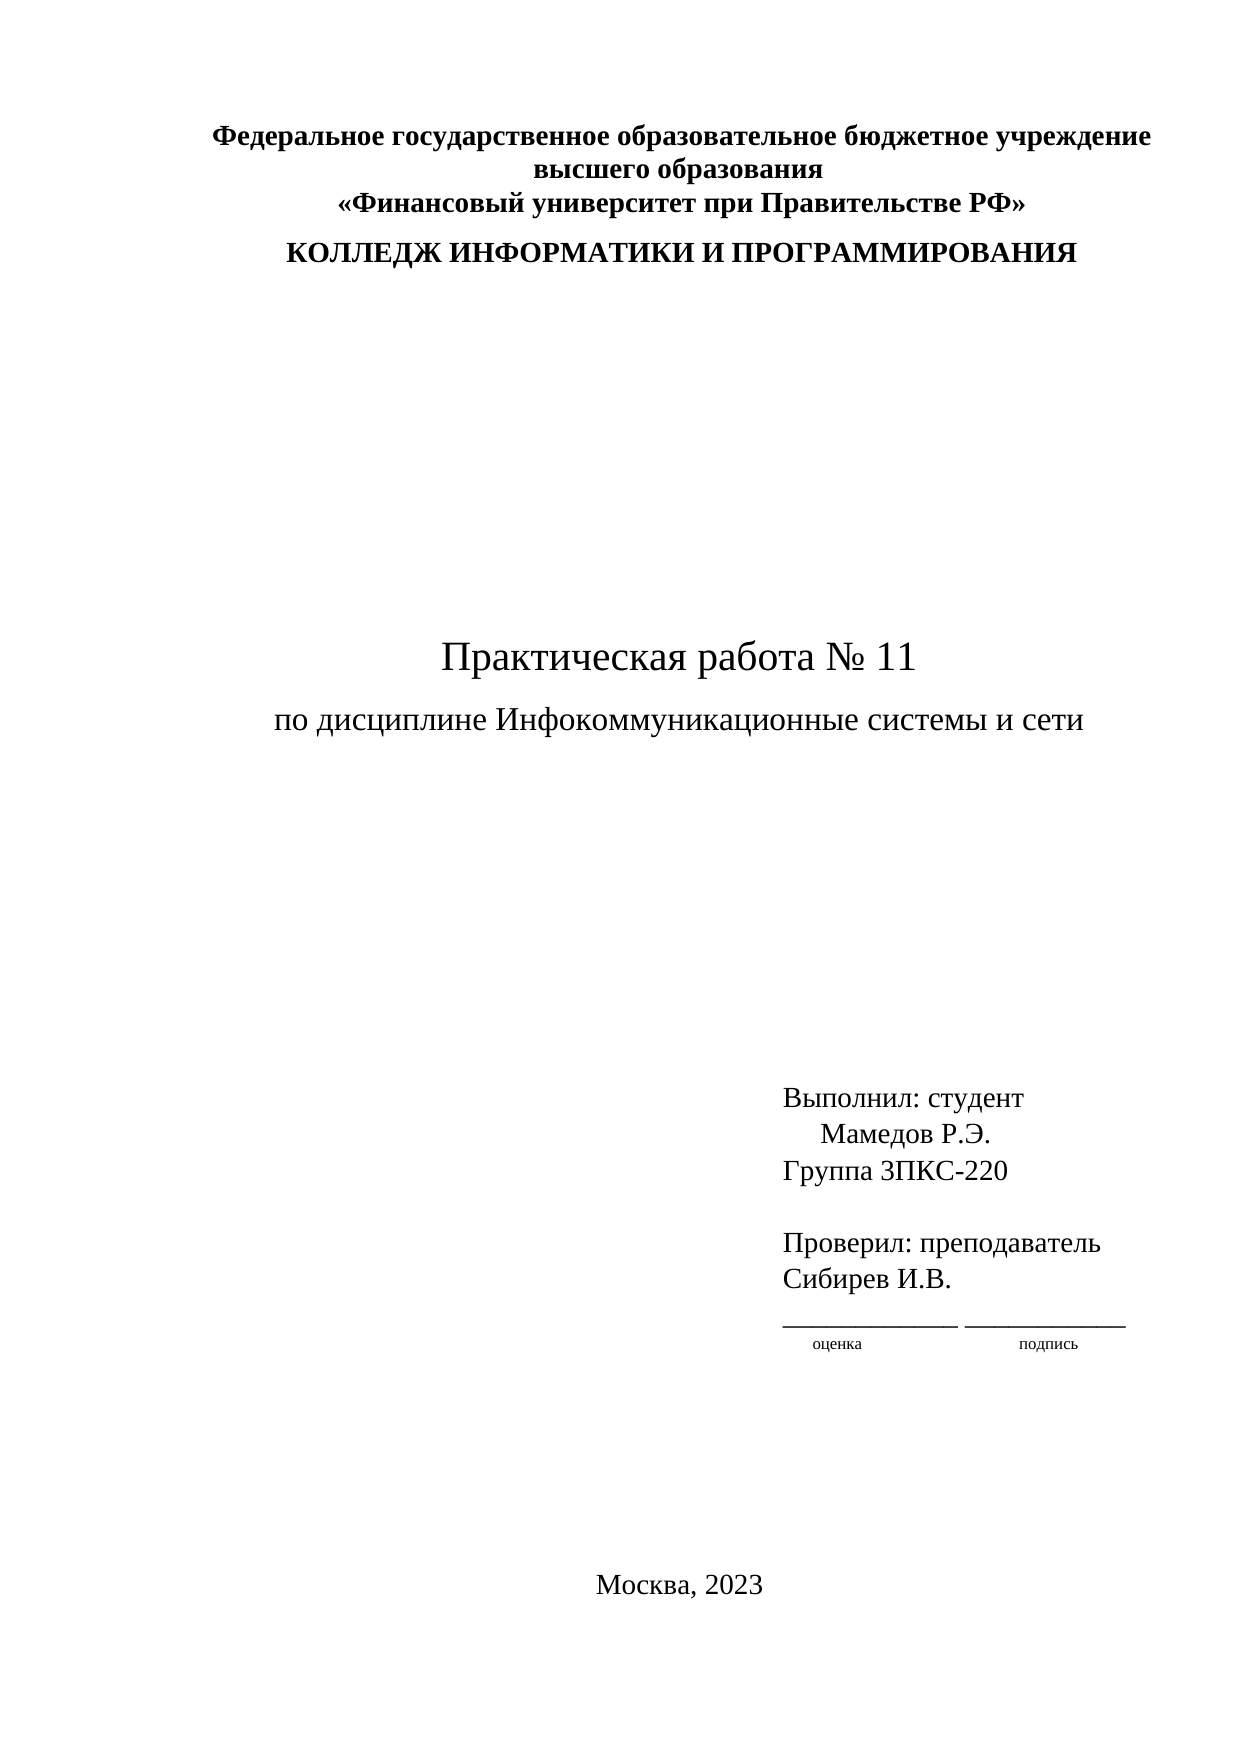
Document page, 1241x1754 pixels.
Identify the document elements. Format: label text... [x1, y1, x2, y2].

list Проверил: преподаватель [783, 1225, 1181, 1258]
list оценка подпись [812, 1333, 1181, 1367]
list Мамедов Р.Э. [820, 1117, 1181, 1150]
text КОЛЛЕДЖ ИНФОРМАТИКИ И ПРОГРАММИРОВАНИЯ [177, 235, 1186, 269]
text по дисциплине Инфокоммуникационные системы и сети [177, 699, 1181, 738]
list Сибирев И.В. [783, 1261, 1181, 1295]
text Москва, 2023 [177, 1567, 1181, 1601]
list Группа 3ПКС-220 [783, 1153, 1181, 1186]
list ____________ ___________ [783, 1297, 1181, 1331]
text Федеральное государственное образовательное бюджетное учреждение высшего образования «Финансовый университет при Правительстве РФ» [177, 118, 1186, 219]
text Практическая работа № 11 [177, 631, 1181, 679]
list Выполнил: студент [783, 1080, 1181, 1114]
